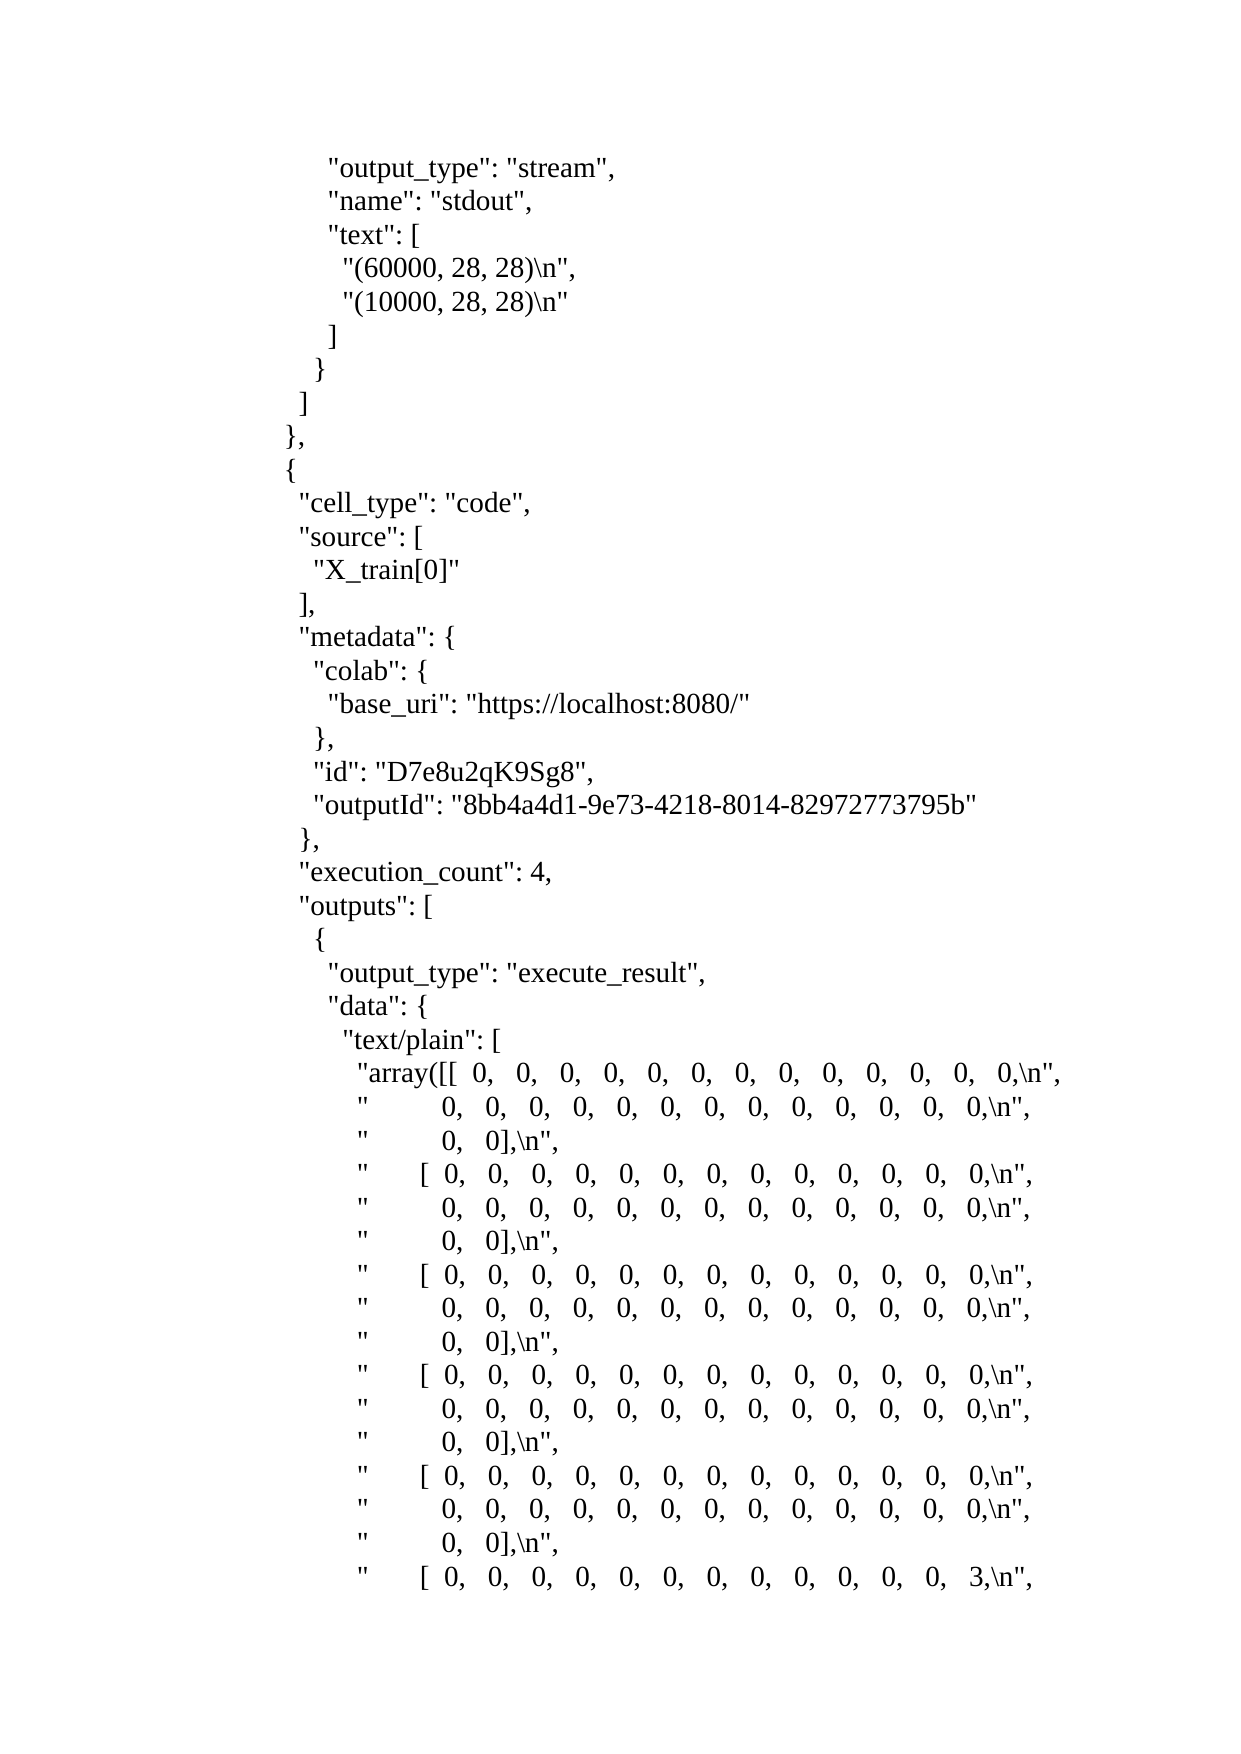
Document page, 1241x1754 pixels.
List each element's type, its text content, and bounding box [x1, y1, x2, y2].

list " 0, 0],\n", [254, 1324, 1090, 1357]
list }, [254, 821, 1090, 854]
list "colab": { [254, 653, 1090, 687]
list "output_type": "stream", [254, 150, 1090, 183]
list "text": [ [254, 217, 1090, 251]
list " 0, 0, 0, 0, 0, 0, 0, 0, 0, 0, 0, 0, 0,\n", [254, 1290, 1090, 1324]
list ] [254, 318, 1090, 351]
list "array([[ 0, 0, 0, 0, 0, 0, 0, 0, 0, 0, 0, 0, 0,\n", [254, 1056, 1090, 1089]
list "source": [ [254, 519, 1090, 552]
list " 0, 0],\n", [254, 1525, 1090, 1559]
list }, [254, 720, 1090, 754]
list " 0, 0],\n", [254, 1424, 1090, 1458]
list "outputId": "8bb4a4d1-9e73-4218-8014-82972773795b" [254, 787, 1090, 821]
list " [ 0, 0, 0, 0, 0, 0, 0, 0, 0, 0, 0, 0, 0,\n", [254, 1156, 1090, 1190]
list " 0, 0, 0, 0, 0, 0, 0, 0, 0, 0, 0, 0, 0,\n", [254, 1089, 1090, 1123]
list "cell_type": "code", [254, 485, 1090, 519]
list " [ 0, 0, 0, 0, 0, 0, 0, 0, 0, 0, 0, 0, 3,\n", [254, 1559, 1090, 1592]
list { [254, 921, 1090, 955]
list ] [254, 385, 1090, 418]
list }, [254, 418, 1090, 452]
list " 0, 0, 0, 0, 0, 0, 0, 0, 0, 0, 0, 0, 0,\n", [254, 1391, 1090, 1424]
list "name": "stdout", [254, 183, 1090, 217]
list "id": "D7e8u2qK9Sg8", [254, 754, 1090, 787]
list "text/plain": [ [254, 1022, 1090, 1056]
list "data": { [254, 988, 1090, 1022]
list } [254, 351, 1090, 385]
list ], [254, 586, 1090, 619]
list "base_uri": "https://localhost:8080/" [254, 687, 1090, 720]
list " [ 0, 0, 0, 0, 0, 0, 0, 0, 0, 0, 0, 0, 0,\n", [254, 1357, 1090, 1391]
list "metadata": { [254, 619, 1090, 653]
list "(10000, 28, 28)\n" [254, 284, 1090, 318]
list " 0, 0, 0, 0, 0, 0, 0, 0, 0, 0, 0, 0, 0,\n", [254, 1190, 1090, 1223]
list "outputs": [ [254, 888, 1090, 921]
list "output_type": "execute_result", [254, 955, 1090, 988]
list "X_train[0]" [254, 552, 1090, 586]
list " 0, 0, 0, 0, 0, 0, 0, 0, 0, 0, 0, 0, 0,\n", [254, 1492, 1090, 1525]
list " [ 0, 0, 0, 0, 0, 0, 0, 0, 0, 0, 0, 0, 0,\n", [254, 1257, 1090, 1290]
list " 0, 0],\n", [254, 1123, 1090, 1156]
list "execution_count": 4, [254, 854, 1090, 888]
list " [ 0, 0, 0, 0, 0, 0, 0, 0, 0, 0, 0, 0, 0,\n", [254, 1458, 1090, 1492]
list " 0, 0],\n", [254, 1223, 1090, 1257]
list { [254, 452, 1090, 485]
list "(60000, 28, 28)\n", [254, 251, 1090, 284]
